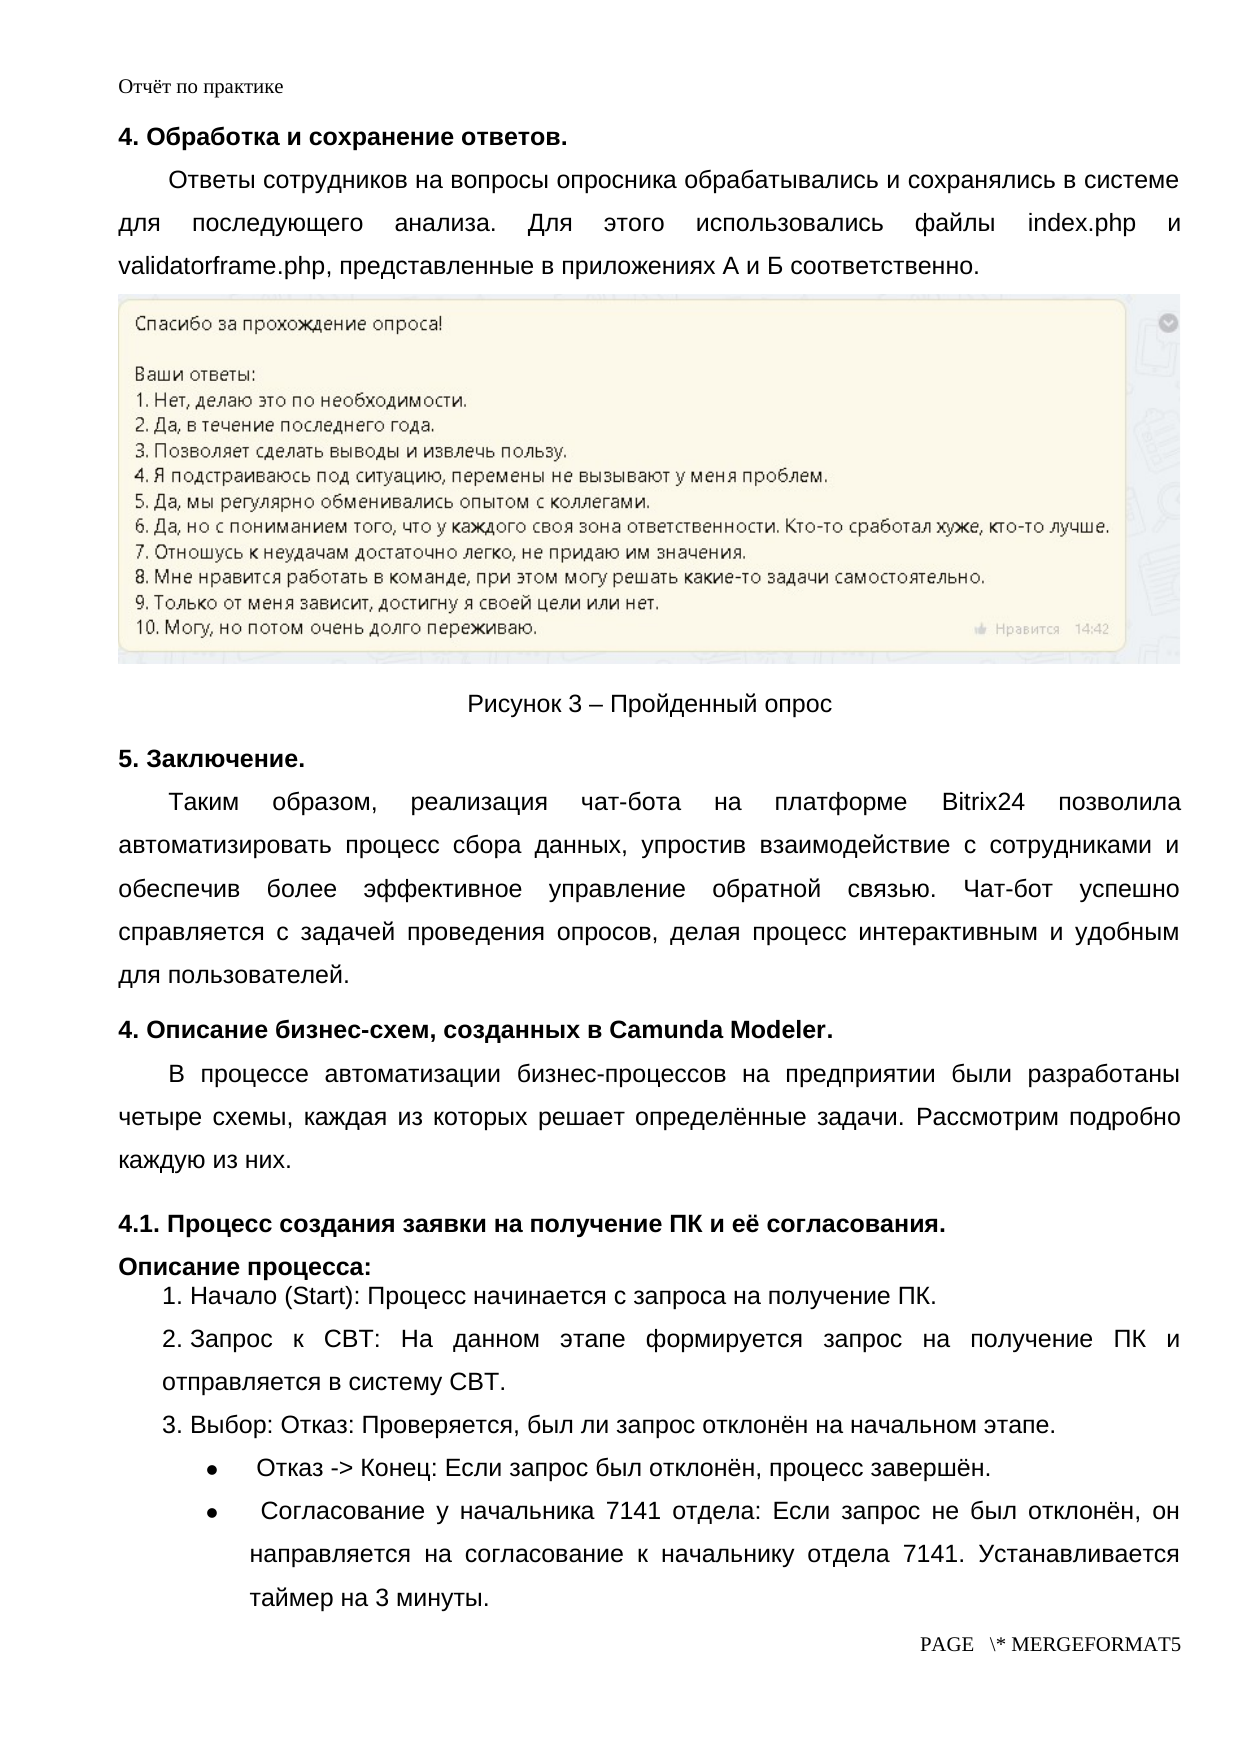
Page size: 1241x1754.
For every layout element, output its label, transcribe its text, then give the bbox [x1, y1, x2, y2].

list Выбор: Отказ: Проверяется, был ли запрос отклонён на начальном этапе. [162, 1410, 1181, 1439]
subtitle Процесс создания заявки на получение ПК и её согласования. [118, 1209, 1181, 1237]
list Обработка и сохранение ответов. [118, 122, 1181, 151]
text Ответы сотрудников на вопросы опросника обрабатывались и сохранялись в системе для последующего анализа. Для этого использовались файлы index.php и validatorframe.php, представленные в приложениях А и Б соответственно. [118, 165, 1181, 280]
list Заключение. [118, 744, 1181, 773]
list Согласование у начальника 7141 отдела: Если запрос не был отклонён, он направляется на согласование к начальнику отдела 7141. Устанавливается таймер на 3 минуты. [206, 1496, 1181, 1611]
list Начало (Start): Процесс начинается с запроса на получение ПК. [162, 1281, 1181, 1309]
list Отказ -> Конец: Если запрос был отклонён, процесс завершён. [206, 1453, 1181, 1482]
text Описание процесса: [118, 1252, 1181, 1281]
list Запрос к СВТ: На данном этапе формируется запрос на получение ПК и отправляется в систему СВТ. [162, 1324, 1181, 1396]
text В процессе автоматизации бизнес-процессов на предприятии были разработаны четыре схемы, каждая из которых решает определённые задачи. Рассмотрим подробно каждую из них. [118, 1058, 1181, 1173]
subtitle Описание бизнес-схем, созданных в Camunda Modeler. [118, 1015, 1181, 1044]
text Рисунок 3 – Пройденный опрос [118, 688, 1181, 717]
picture [118, 294, 1181, 664]
text Таким образом, реализация чат-бота на платформе Bitrix24 позволила автоматизировать процесс сбора данных, упростив взаимодействие с сотрудниками и обеспечив более эффективное управление обратной связью. Чат-бот успешно справляется с задачей проведения опросов, делая процесс интерактивным и удобным для пользователей. [118, 787, 1181, 988]
